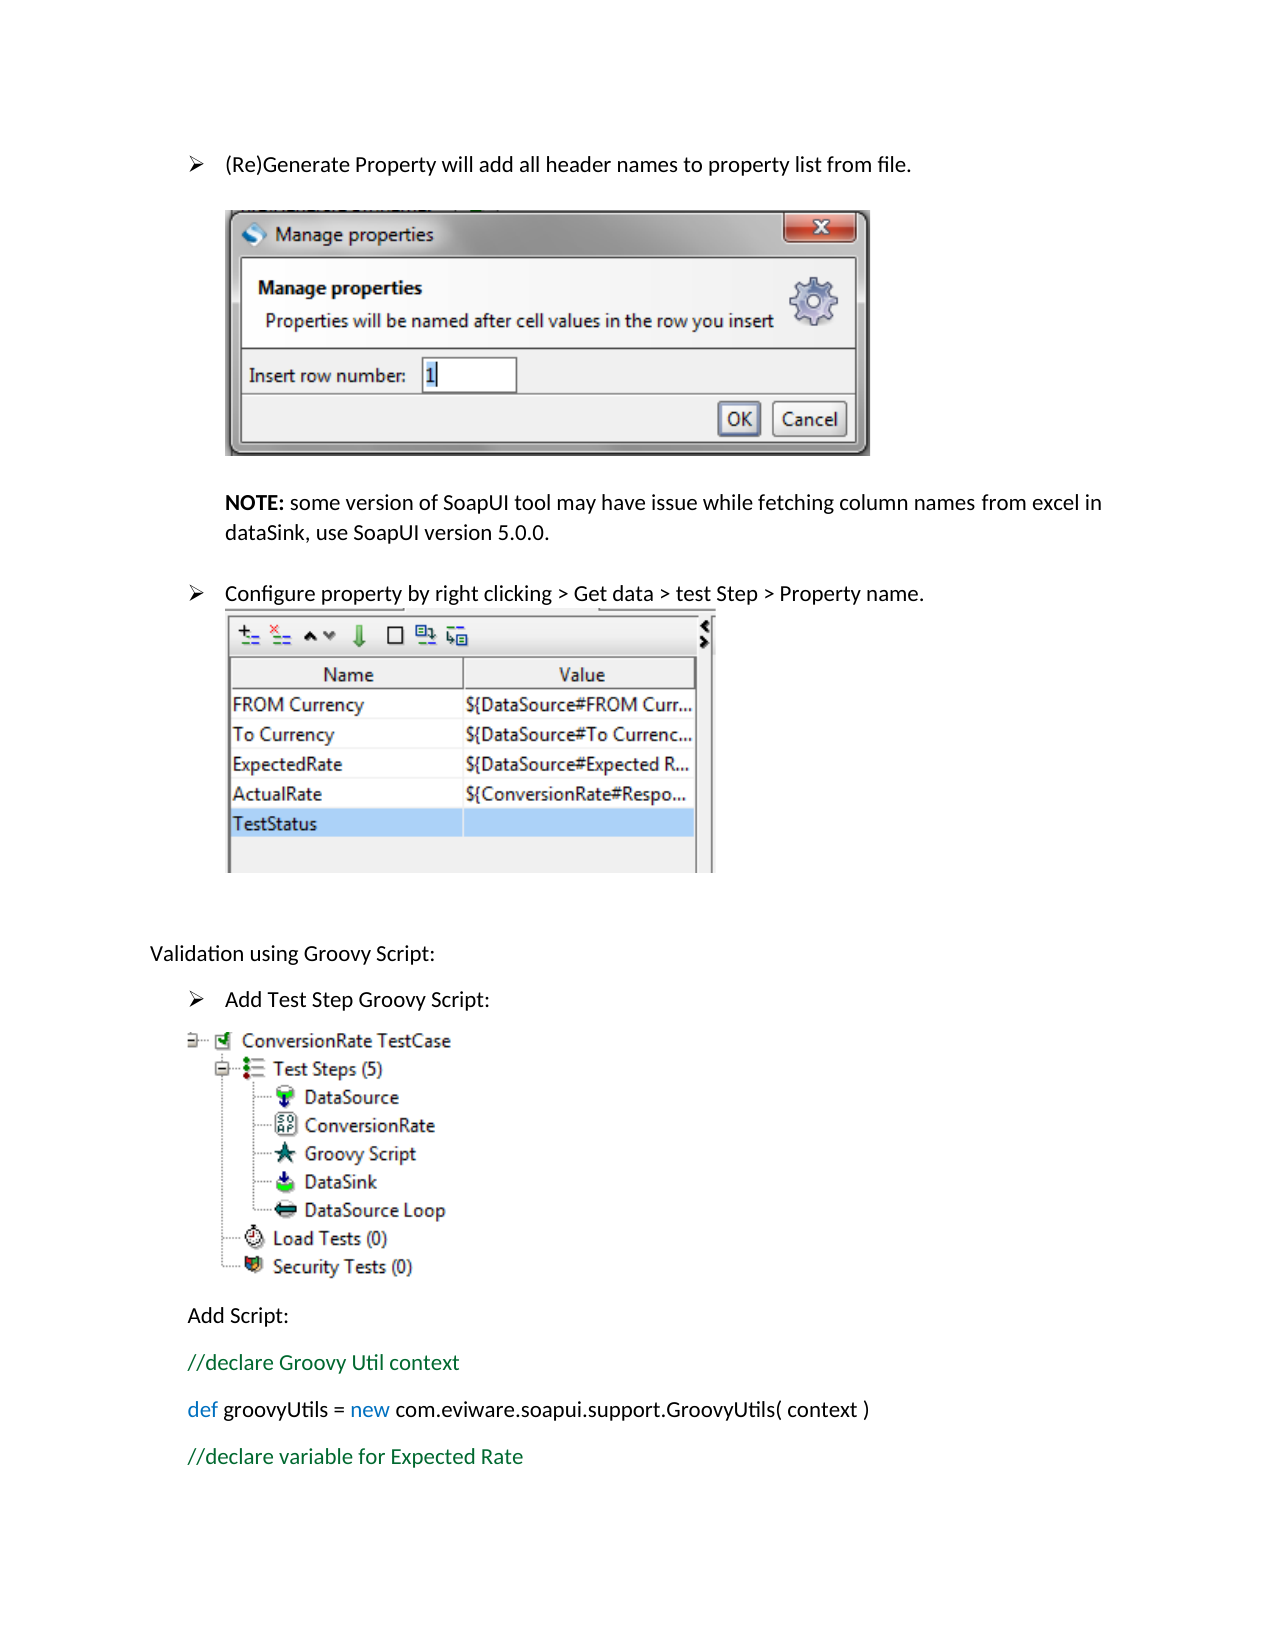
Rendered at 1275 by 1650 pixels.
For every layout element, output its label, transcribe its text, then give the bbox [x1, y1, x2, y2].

text Add Script: [150, 1301, 1125, 1329]
picture [225, 608, 716, 873]
list (Re)Generate Property will add all header names to property list from file. [187, 150, 1125, 178]
list Add Test Step Groovy Script: [187, 986, 1125, 1014]
picture [187, 1032, 479, 1283]
list Configure property by right clicking > Get data > test Step > Property name. [187, 579, 1125, 607]
text //declare variable for Expected Rate [150, 1442, 1125, 1470]
picture [225, 210, 871, 456]
list NOTE: some version of SoapUI tool may have issue while fetching column names from excel in dataSink, use SoapUI version 5.0.0. [225, 488, 1125, 546]
text def groovyUtils = new com.eviware.soapui.support.GroovyUtils( context ) [150, 1395, 1125, 1423]
text //declare Groovy Util context [150, 1348, 1125, 1376]
text Validation using Groovy Script: [150, 939, 1125, 967]
